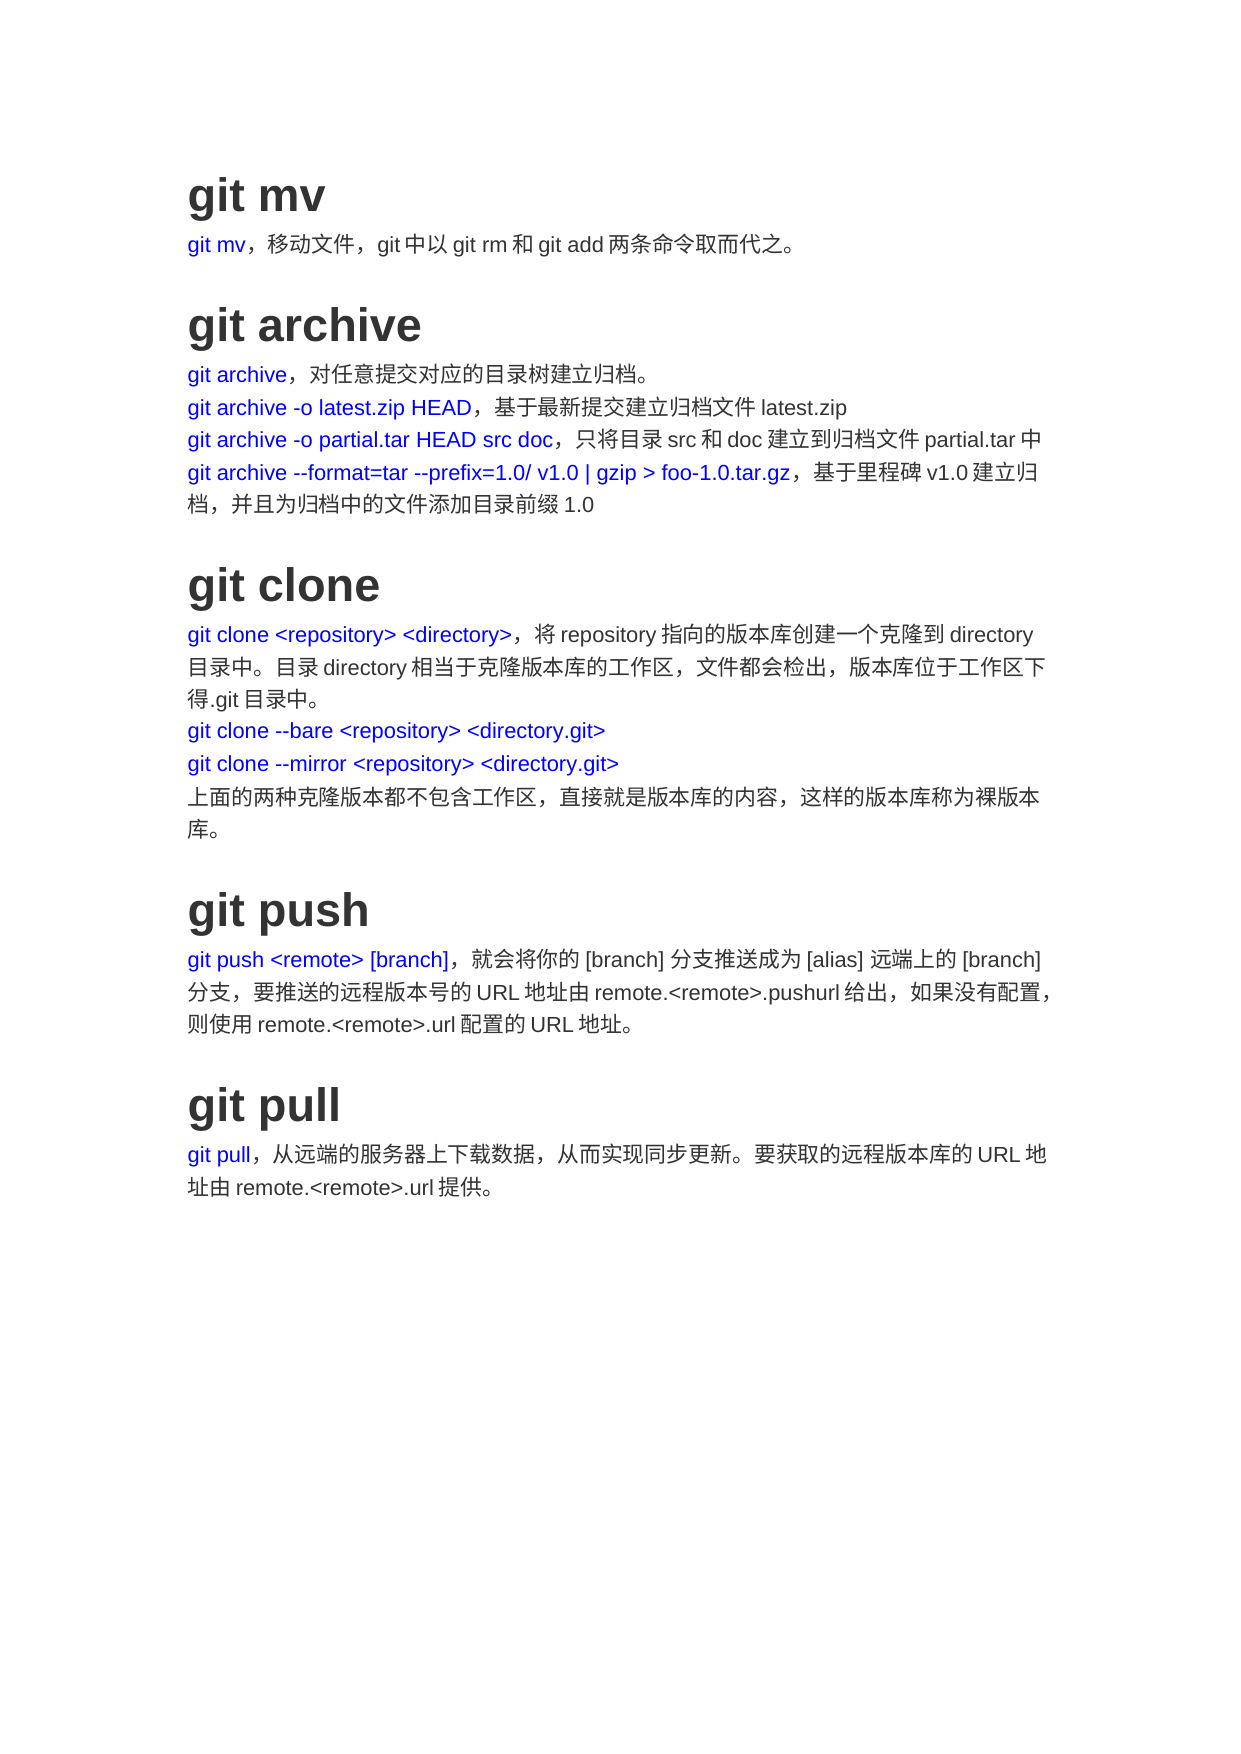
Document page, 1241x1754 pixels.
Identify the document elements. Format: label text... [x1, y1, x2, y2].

text git pull，从远端的服务器上下载数据，从而实现同步更新。要获取的远程版本库的URL地址由remote.<remote>.url提供。 [187, 1137, 1053, 1202]
text git clone <repository> <directory>，将repository指向的版本库创建一个克隆到directory目录中。目录directory相当于克隆版本库的工作区，文件都会检出，版本库位于工作区下得.git目录中。 [187, 617, 1053, 714]
text 上面的两种克隆版本都不包含工作区，直接就是版本库的内容，这样的版本库称为裸版本库。 [187, 779, 1053, 844]
text git archive，对任意提交对应的目录树建立归档。 [187, 357, 1053, 389]
text git clone --mirror <repository> <directory.git> [187, 747, 1053, 779]
text git clone --bare <repository> <directory.git> [187, 714, 1053, 747]
text git archive -o partial.tar HEAD src doc，只将目录src和doc建立到归档文件partial.tar中 [187, 422, 1053, 454]
subtitle git archive [187, 292, 1053, 357]
subtitle git push [187, 877, 1053, 942]
text git archive --format=tar --prefix=1.0/ v1.0 | gzip > foo-1.0.tar.gz，基于里程碑v1.0建立归档，并且为归档中的文件添加目录前缀1.0 [187, 454, 1053, 519]
text git archive -o latest.zip HEAD，基于最新提交建立归档文件latest.zip [187, 389, 1053, 422]
subtitle git clone [187, 552, 1053, 617]
text git mv，移动文件，git中以git rm和git add两条命令取而代之。 [187, 227, 1053, 259]
subtitle git pull [187, 1072, 1053, 1137]
subtitle git mv [187, 162, 1053, 227]
text git push <remote> [branch]，就会将你的 [branch] 分支推送成为 [alias] 远端上的 [branch] 分支，要推送的远程版本号的URL地址由remote.<remote>.pushurl给出，如果没有配置，则使用remote.<remote>.url配置的URL地址。 [187, 942, 1053, 1039]
